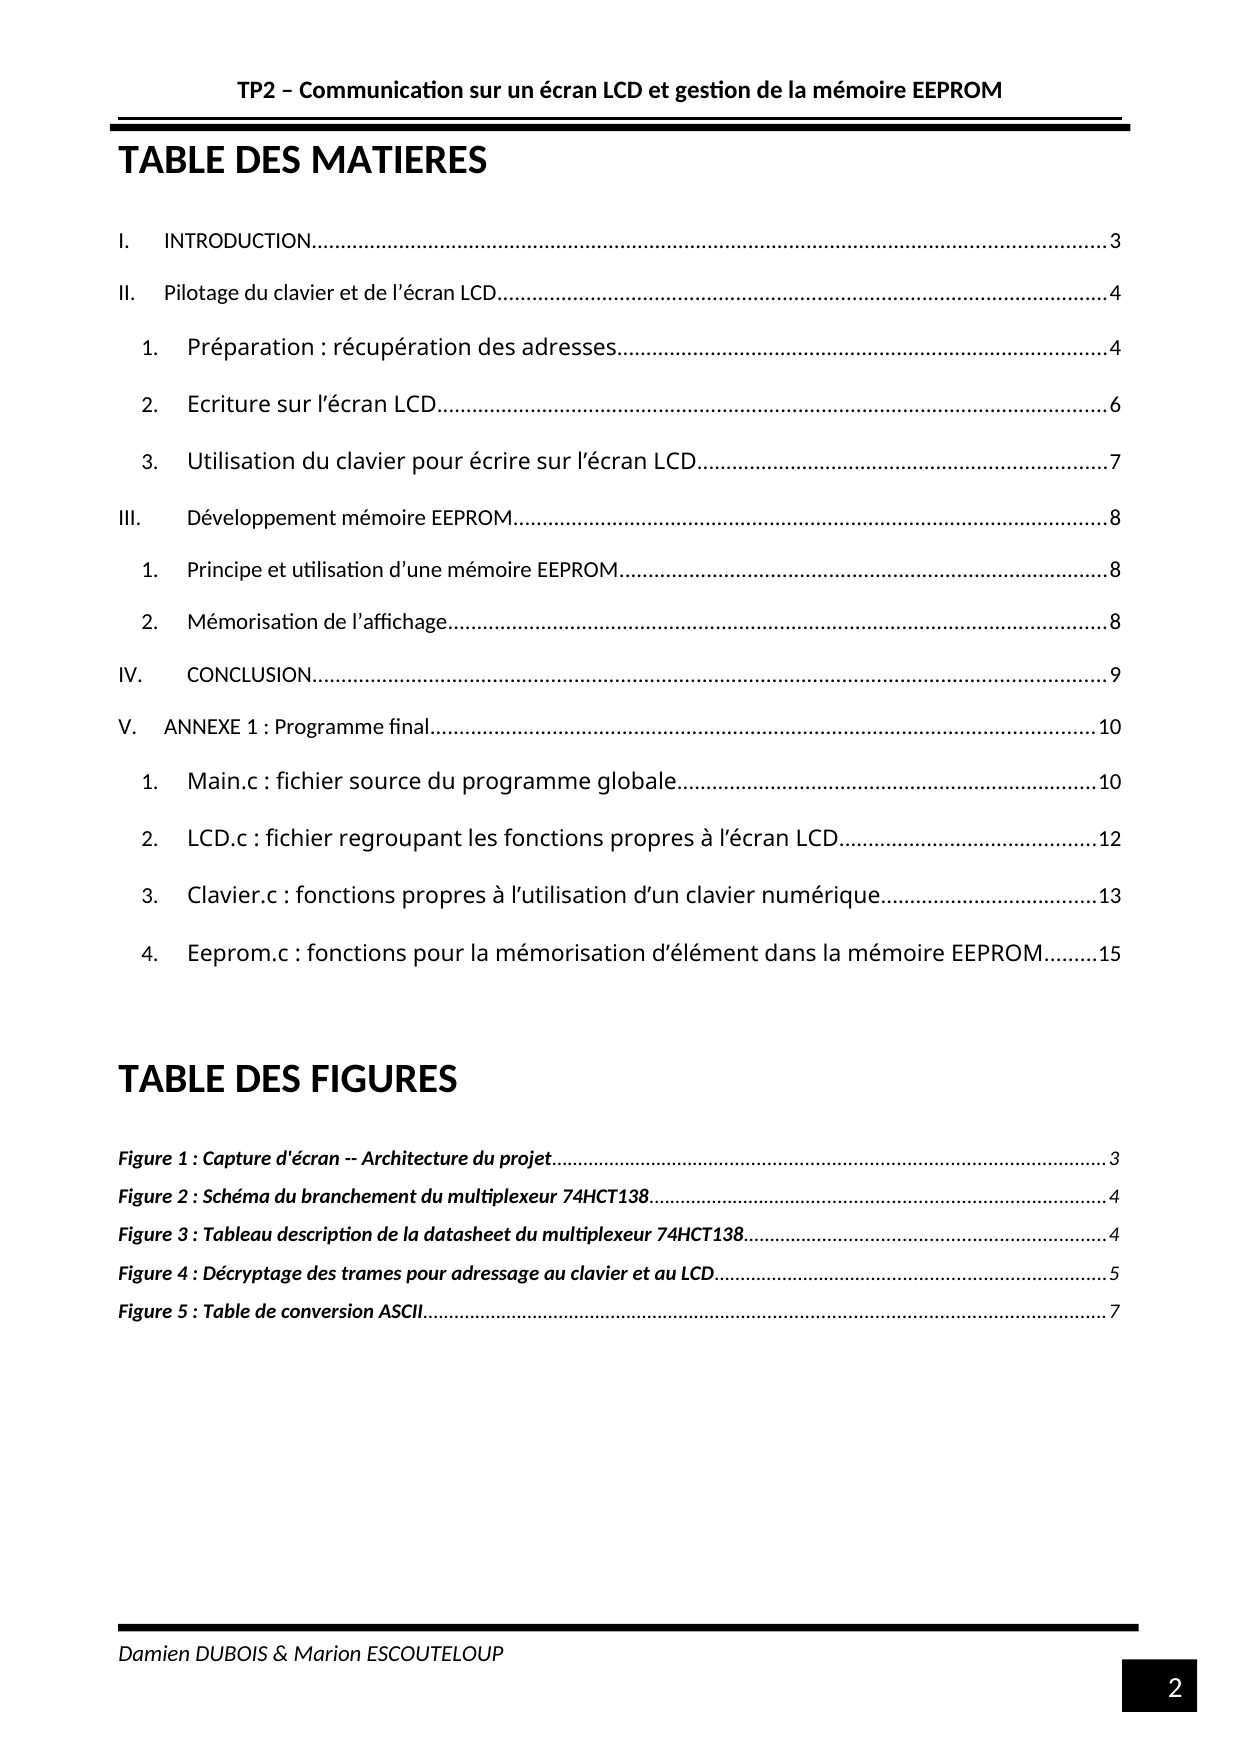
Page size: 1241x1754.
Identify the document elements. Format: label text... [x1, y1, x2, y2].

text Figure 2 : Schéma du branchement du multiplexeur 74HCT138 4 [118, 1183, 1122, 1209]
text Figure 3 : Tableau description de la datasheet du multiplexeur 74HCT138 4 [118, 1222, 1122, 1247]
text Figure 5 : Table de conversion ASCII 7 [118, 1298, 1122, 1323]
text Figure 4 : Décryptage des trames pour adressage au clavier et au LCD 5 [118, 1260, 1122, 1285]
text Figure 1 : Capture d'écran -- Architecture du projet 3 [118, 1145, 1122, 1171]
text TABLE DES FIGURES [118, 1052, 1122, 1103]
